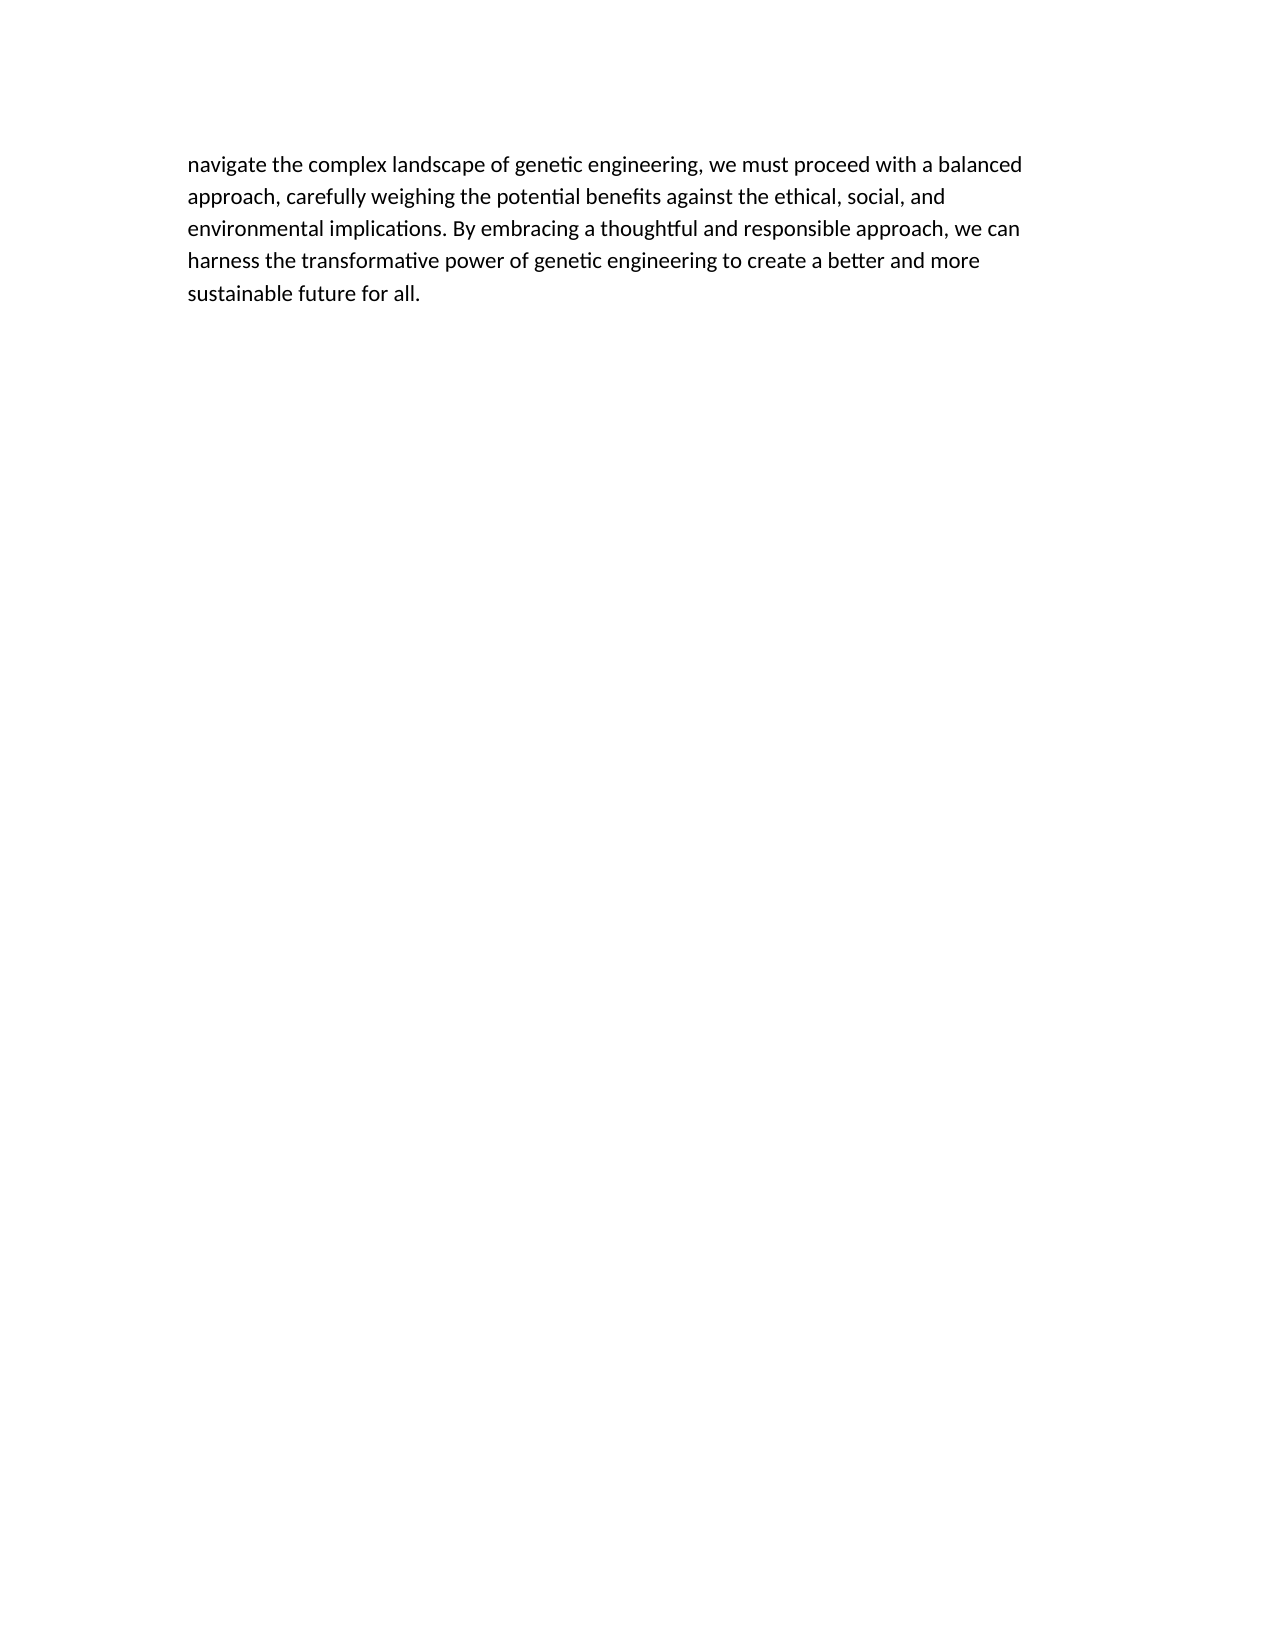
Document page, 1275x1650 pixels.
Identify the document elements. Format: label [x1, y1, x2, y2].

text [187, 150, 1087, 307]
